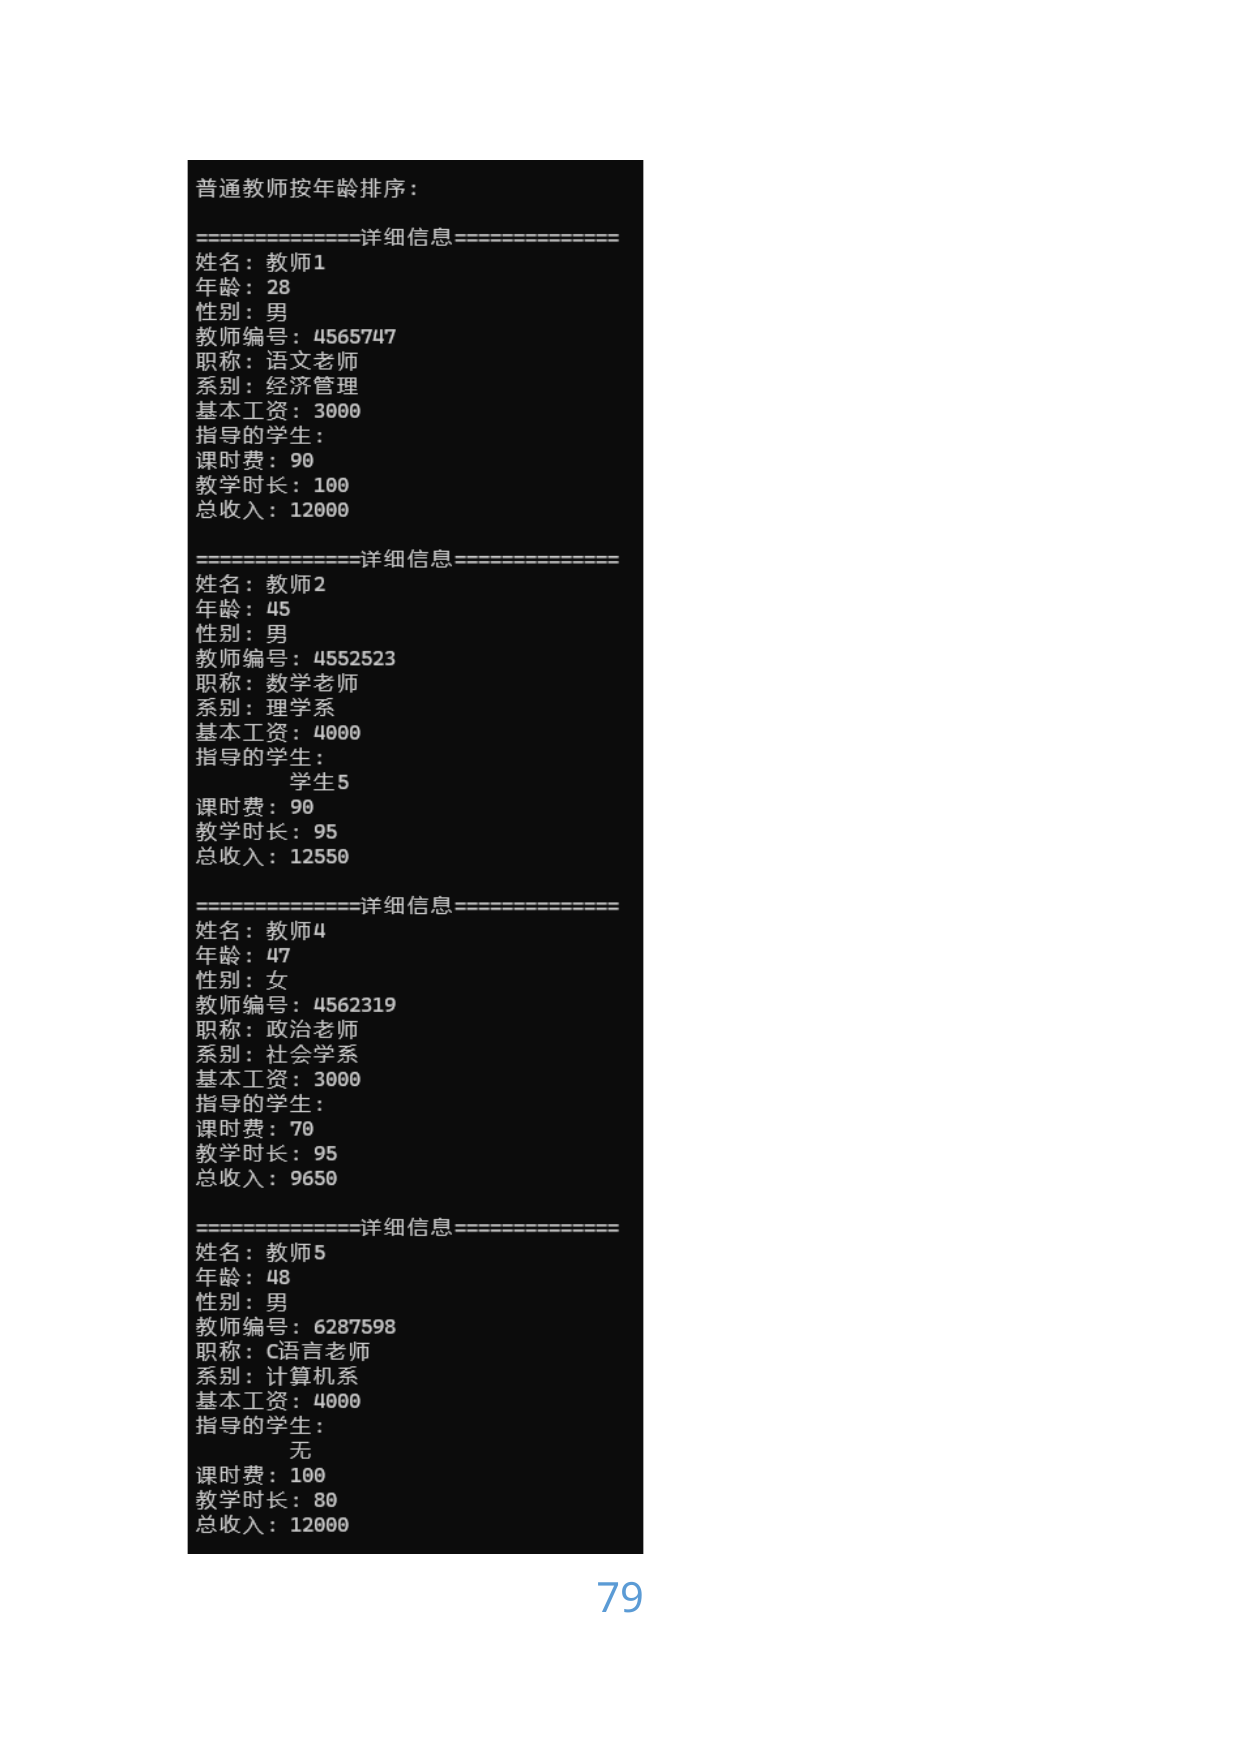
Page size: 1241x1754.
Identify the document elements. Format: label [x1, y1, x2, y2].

picture [187, 160, 644, 1554]
